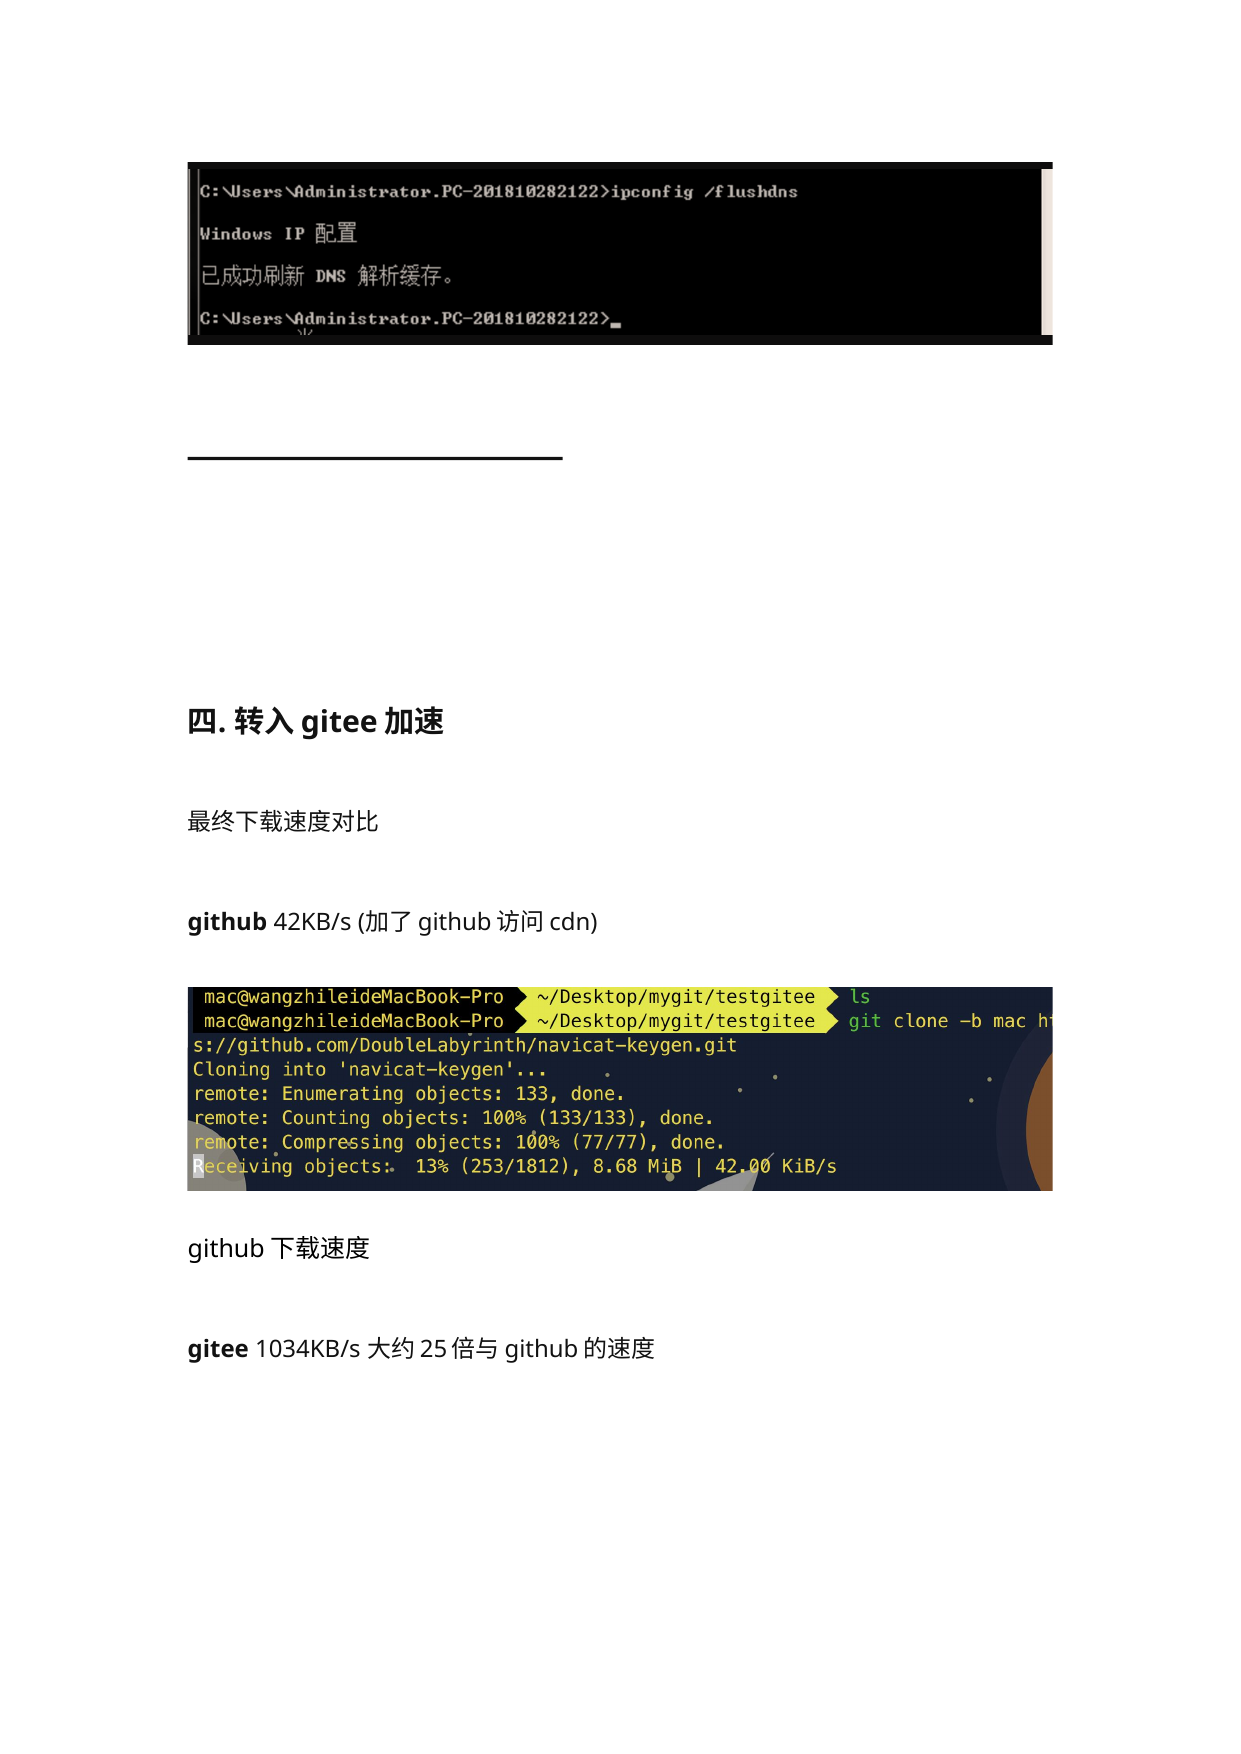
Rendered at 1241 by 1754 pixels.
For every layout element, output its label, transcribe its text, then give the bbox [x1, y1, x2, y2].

text github 42KB/s (加了github访问cdn) [187, 887, 1053, 952]
picture [187, 987, 1053, 1191]
text 最终下载速度对比 [187, 787, 1053, 852]
text gitee 1034KB/s 大约25倍与github的速度 [187, 1314, 1053, 1379]
text 四. 转入gitee加速 [187, 687, 1053, 752]
picture [187, 162, 1053, 345]
text github下载速度 [187, 1214, 1053, 1279]
